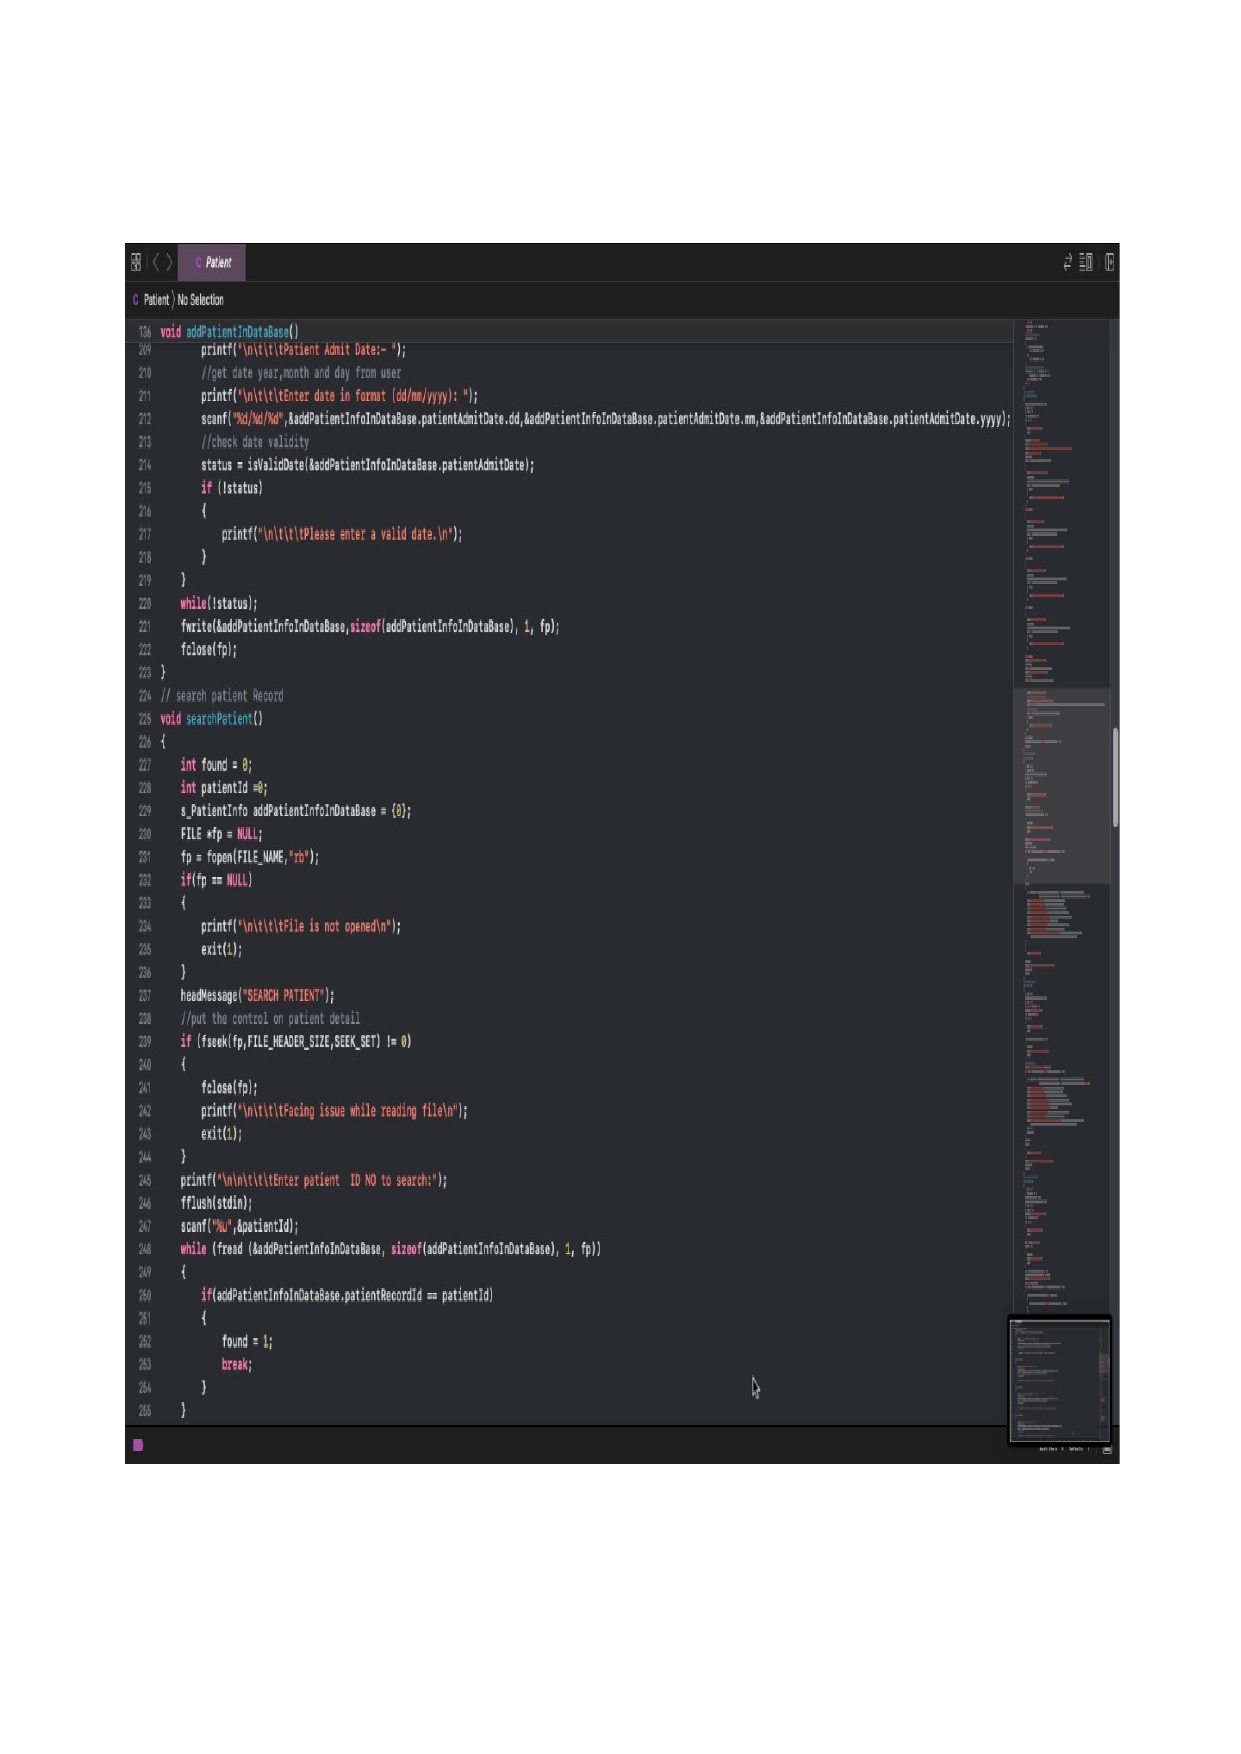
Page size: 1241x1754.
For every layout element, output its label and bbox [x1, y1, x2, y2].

picture [125, 243, 1120, 1464]
